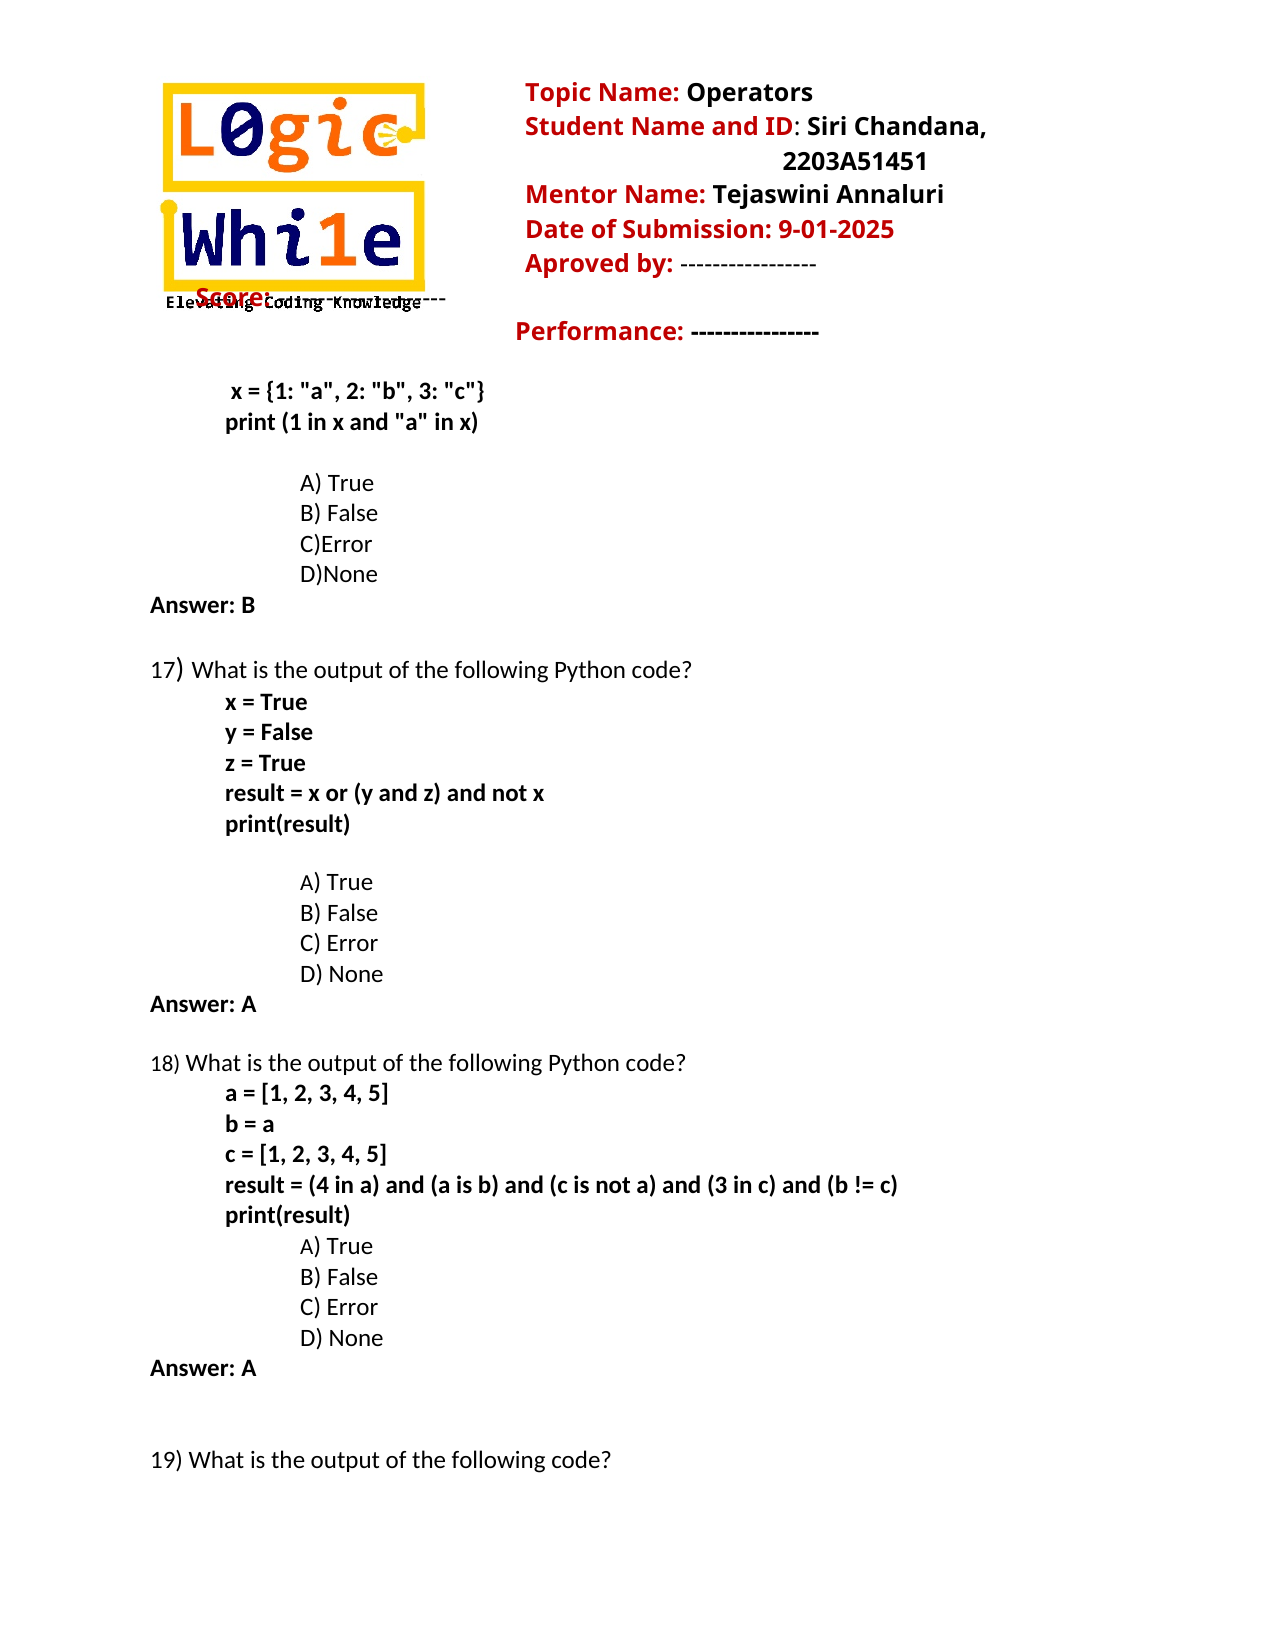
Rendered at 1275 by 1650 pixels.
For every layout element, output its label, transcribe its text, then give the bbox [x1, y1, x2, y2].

text D) None [225, 958, 1125, 988]
text B) False [225, 897, 1125, 927]
text D)None [225, 559, 1125, 589]
text z = True [225, 747, 1125, 777]
text A) True [225, 866, 1125, 897]
text B) False [225, 1261, 1125, 1291]
text a = [1, 2, 3, 4, 5] [150, 1078, 1125, 1108]
text 18) What is the output of the following Python code? [150, 1047, 1125, 1078]
text print(result) [225, 1200, 1125, 1230]
text 19) What is the output of the following code? [150, 1444, 1125, 1474]
picture [156, 76, 432, 314]
text B) False [300, 498, 1125, 528]
text A) True [300, 467, 1125, 498]
text c = [1, 2, 3, 4, 5] [225, 1139, 1125, 1169]
text Answer: B [150, 589, 1125, 620]
text A) True [225, 1230, 1125, 1261]
text print(result) [225, 808, 1125, 838]
text b = a [225, 1108, 1125, 1139]
text x = True [150, 686, 1125, 716]
text C)Error [225, 528, 1125, 559]
text C) Error [225, 927, 1125, 958]
text print (1 in x and "a" in x) [225, 406, 1125, 437]
text result = (4 in a) and (a is b) and (c is not a) and (3 in c) and (b != c) [225, 1169, 1125, 1200]
text y = False [225, 716, 1125, 747]
text Answer: A [150, 1352, 1125, 1383]
text 17) What is the output of the following Python code? [150, 650, 1125, 686]
text Answer: A [150, 988, 1125, 1019]
text D) None [225, 1322, 1125, 1352]
text result = x or (y and z) and not x [225, 777, 1125, 808]
text x = {1: "a", 2: "b", 3: "c"} [225, 376, 1125, 406]
text C) Error [225, 1291, 1125, 1322]
